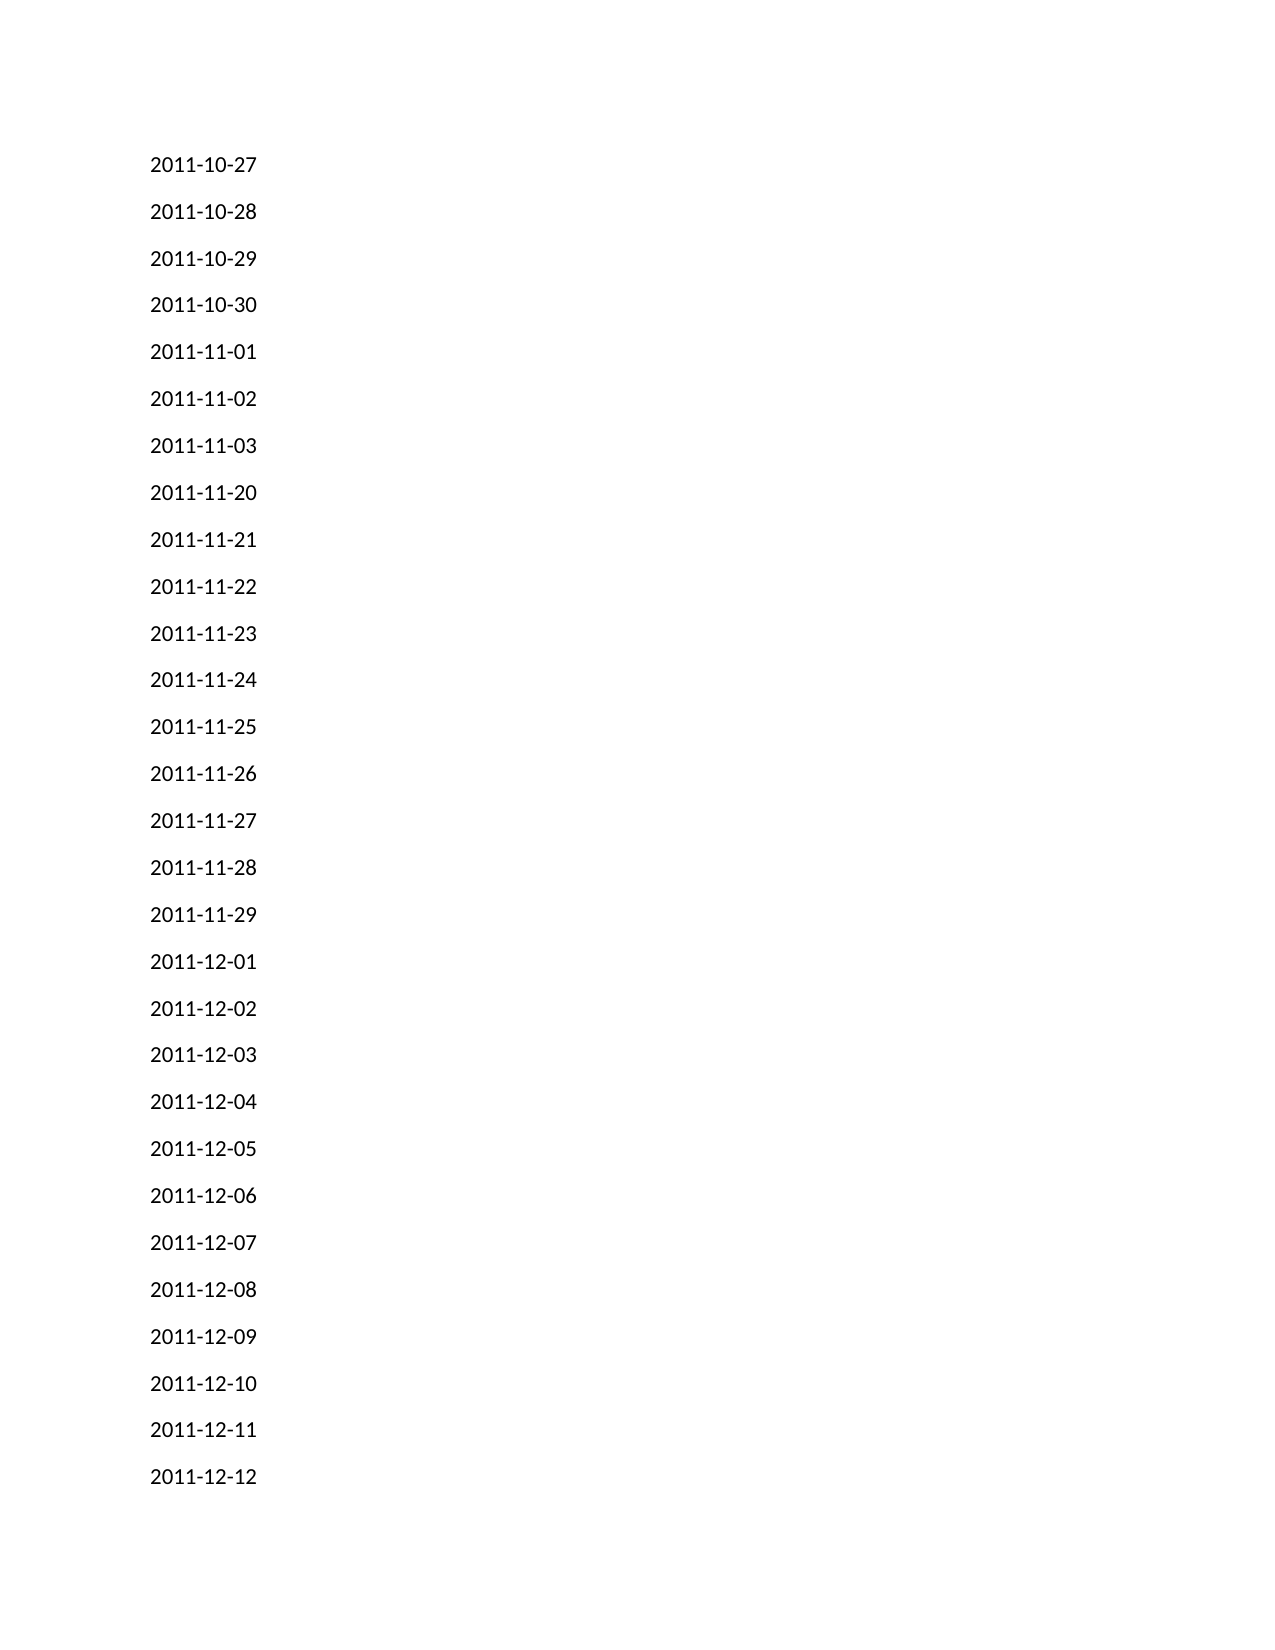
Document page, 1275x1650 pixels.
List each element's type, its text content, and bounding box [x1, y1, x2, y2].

text 2011-11-02 [150, 384, 1125, 412]
text 2011-11-25 [150, 712, 1125, 741]
text 2011-12-01 [150, 947, 1125, 975]
text 2011-11-03 [150, 431, 1125, 459]
text 2011-11-28 [150, 853, 1125, 881]
text 2011-11-23 [150, 619, 1125, 647]
text 2011-12-11 [150, 1416, 1125, 1444]
text 2011-11-24 [150, 666, 1125, 694]
text 2011-12-03 [150, 1041, 1125, 1069]
text 2011-11-22 [150, 572, 1125, 600]
text 2011-11-21 [150, 525, 1125, 553]
text 2011-11-01 [150, 337, 1125, 366]
text 2011-12-06 [150, 1181, 1125, 1209]
text 2011-10-29 [150, 244, 1125, 272]
text 2011-10-27 [150, 150, 1125, 178]
text 2011-10-28 [150, 197, 1125, 225]
text 2011-12-04 [150, 1087, 1125, 1116]
text 2011-12-07 [150, 1228, 1125, 1256]
text 2011-11-27 [150, 806, 1125, 834]
text 2011-10-30 [150, 291, 1125, 319]
text 2011-12-12 [150, 1462, 1125, 1491]
text 2011-12-02 [150, 994, 1125, 1022]
text 2011-12-09 [150, 1322, 1125, 1350]
text 2011-11-20 [150, 478, 1125, 506]
text 2011-12-08 [150, 1275, 1125, 1303]
text 2011-11-29 [150, 900, 1125, 928]
text 2011-12-05 [150, 1134, 1125, 1162]
text 2011-11-26 [150, 759, 1125, 787]
text 2011-12-10 [150, 1369, 1125, 1397]
